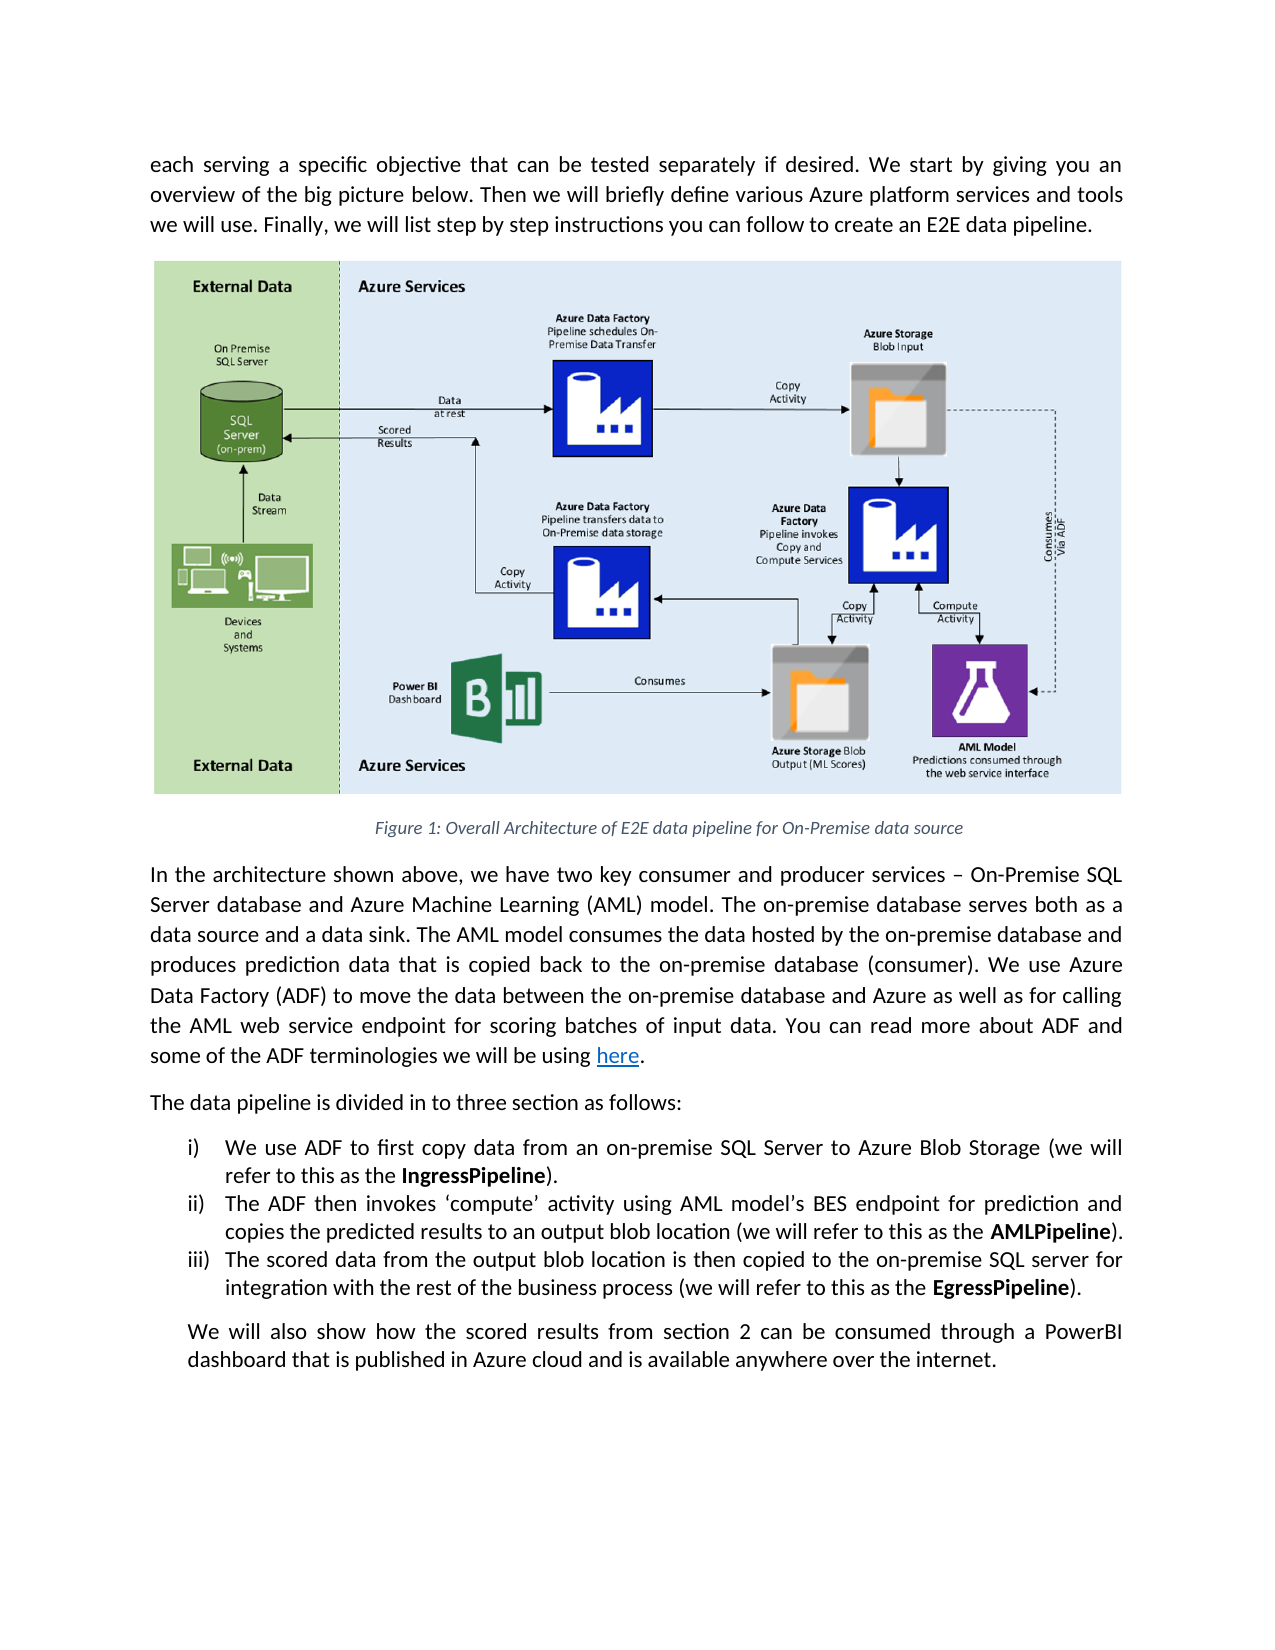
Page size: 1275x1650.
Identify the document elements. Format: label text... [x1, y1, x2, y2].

picture [150, 257, 1125, 798]
text The data pipeline is divided in to three section as follows: [150, 1088, 1125, 1116]
list We use ADF to first copy data from an on-premise SQL Server to Azure Blob Storage (we will refer to this as the IngressPipeline). [187, 1133, 1125, 1189]
text We will also show how the scored results from section 2 can be consumed through a PowerBI dashboard that is published in Azure cloud and is available anywhere over the internet. [187, 1317, 1125, 1373]
list The ADF then invokes ‘compute’ activity using AML model’s BES endpoint for prediction and copies the predicted results to an output blob location (we will refer to this as the AMLPipeline). [187, 1189, 1125, 1245]
text In the architecture shown above, we have two key consumer and producer services – On-Premise SQL Server database and Azure Machine Learning (AML) model. The on-premise database serves both as a data source and a data sink. The AML model consumes the data hosted by the on-premise database and produces prediction data that is copied back to the on-premise database (consumer). We use Azure Data Factory (ADF) to move the data between the on-premise database and Azure as well as for calling the AML web service endpoint for scoring batches of input data. You can read more about ADF and some of the ADF terminologies we will be using here. [150, 860, 1125, 1069]
list The scored data from the output blob location is then copied to the on-premise SQL server for integration with the rest of the business process (we will refer to this as the EgressPipeline). [187, 1245, 1125, 1301]
